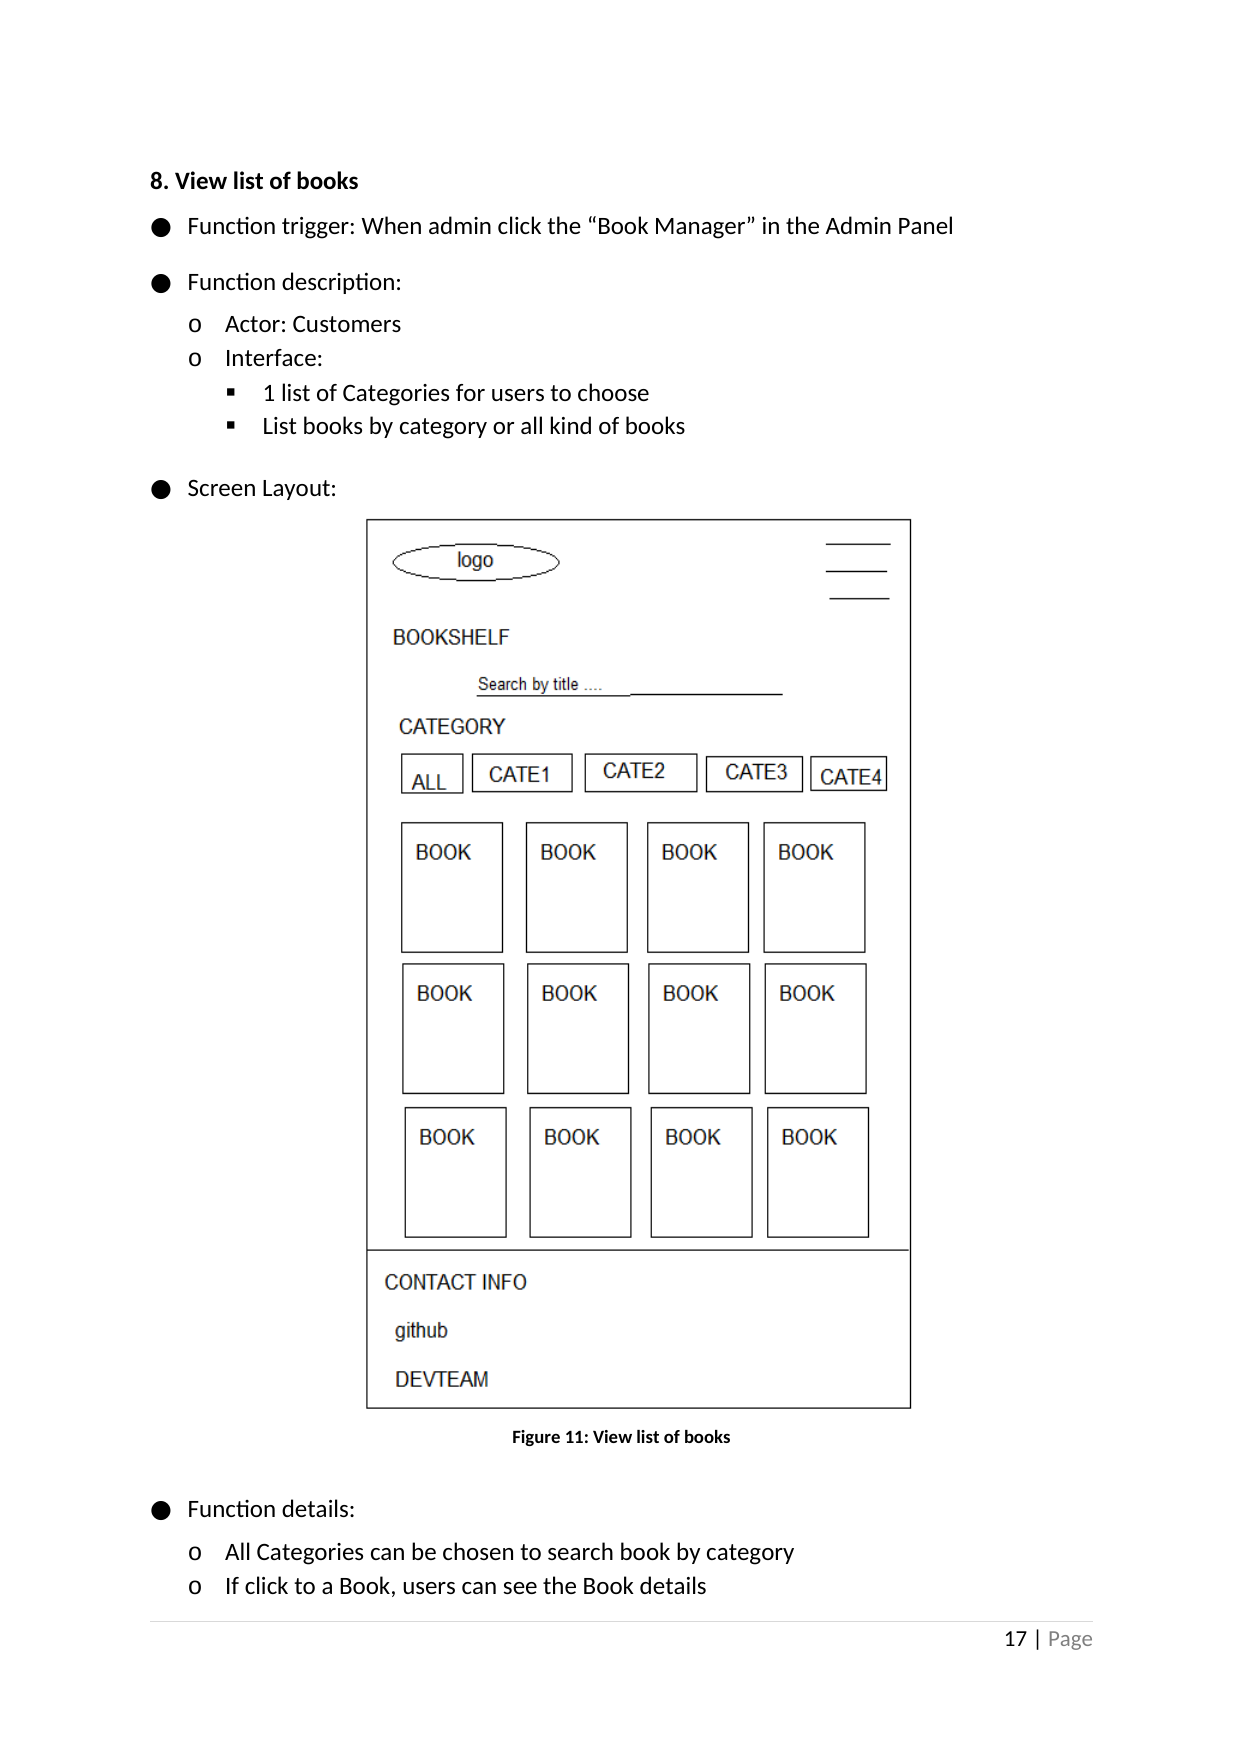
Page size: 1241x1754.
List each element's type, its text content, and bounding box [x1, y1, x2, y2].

list List books by category or all kind of books [225, 410, 1093, 440]
text Figure 11: View list of books [150, 1426, 1093, 1448]
picture [358, 514, 922, 1418]
list Function details: [150, 1481, 1093, 1532]
list Function trigger: When admin click the “Book Manager” in the Admin Panel [150, 198, 1093, 249]
subtitle 8. View list of books [150, 165, 1093, 195]
list Actor: Customers [187, 308, 1093, 340]
list If click to a Book, users can see the Book details [187, 1570, 1093, 1602]
list Screen Layout: [150, 459, 1093, 511]
list Interface: [187, 343, 1093, 374]
list All Categories can be chosen to search book by category [187, 1536, 1093, 1568]
list Function description: [150, 253, 1093, 304]
list 1 list of Categories for users to choose [225, 377, 1093, 407]
